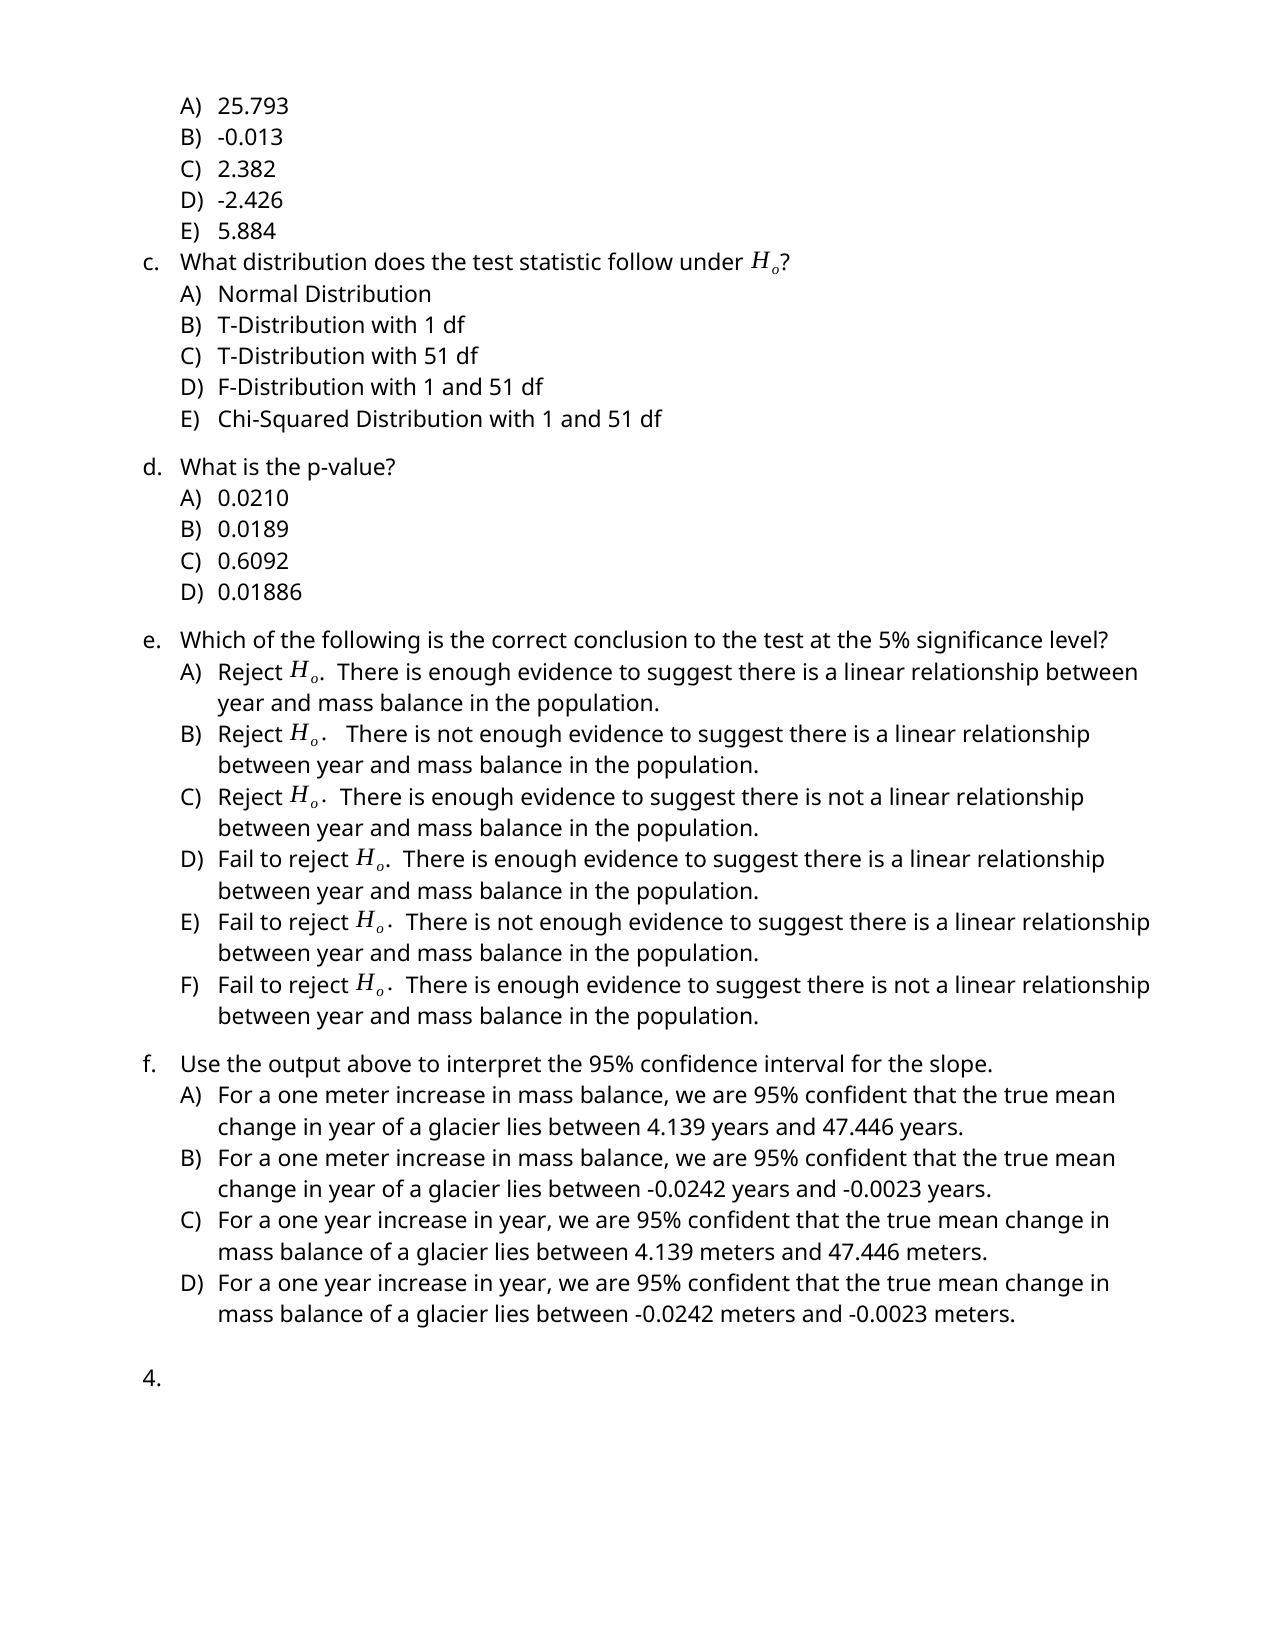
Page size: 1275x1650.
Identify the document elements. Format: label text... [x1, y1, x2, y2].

list For a one year increase in year, we are 95% confident that the true mean change in mass balance of a glacier lies between 4.139 meters and 47.446 meters. [180, 1204, 1170, 1267]
list Fail to reject . There is enough evidence to suggest there is a linear relationship between year and mass balance in the population. [180, 843, 1170, 906]
list 5.884 [180, 215, 1170, 246]
list F-Distribution with 1 and 51 df [180, 371, 1170, 403]
list Reject There is not enough evidence to suggest there is a linear relationship between year and mass balance in the population. [180, 718, 1170, 781]
list 0.6092 [180, 545, 1170, 576]
list 0.0189 [180, 513, 1170, 545]
list For a one year increase in year, we are 95% confident that the true mean change in mass balance of a glacier lies between -0.0242 meters and -0.0023 meters. [180, 1267, 1170, 1329]
list 0.01886 [180, 576, 1170, 607]
list Fail to reject There is enough evidence to suggest there is not a linear relationship between year and mass balance in the population. [180, 968, 1170, 1031]
list Reject . There is enough evidence to suggest there is a linear relationship between year and mass balance in the population. [180, 656, 1170, 718]
list 2.382 [180, 152, 1170, 184]
list What distribution does the test statistic follow under ? [142, 246, 1170, 278]
list For a one meter increase in mass balance, we are 95% confident that the true mean change in year of a glacier lies between 4.139 years and 47.446 years. [180, 1079, 1170, 1142]
list What is the p-value? [142, 451, 1170, 482]
list Chi-Squared Distribution with 1 and 51 df [180, 403, 1170, 434]
list Reject There is enough evidence to suggest there is not a linear relationship between year and mass balance in the population. [180, 781, 1170, 843]
list T-Distribution with 51 df [180, 340, 1170, 371]
list 25.793 [180, 90, 1170, 121]
list Fail to reject There is not enough evidence to suggest there is a linear relationship between year and mass balance in the population. [180, 906, 1170, 968]
list Use the output above to interpret the 95% confidence interval for the slope. [142, 1048, 1170, 1079]
list Normal Distribution [180, 278, 1170, 309]
list Which of the following is the correct conclusion to the test at the 5% significance level? [142, 624, 1170, 656]
list T-Distribution with 1 df [180, 309, 1170, 340]
list 0.0210 [180, 482, 1170, 513]
list -0.013 [180, 121, 1170, 152]
list For a one meter increase in mass balance, we are 95% confident that the true mean change in year of a glacier lies between -0.0242 years and -0.0023 years. [180, 1142, 1170, 1204]
list -2.426 [180, 184, 1170, 215]
